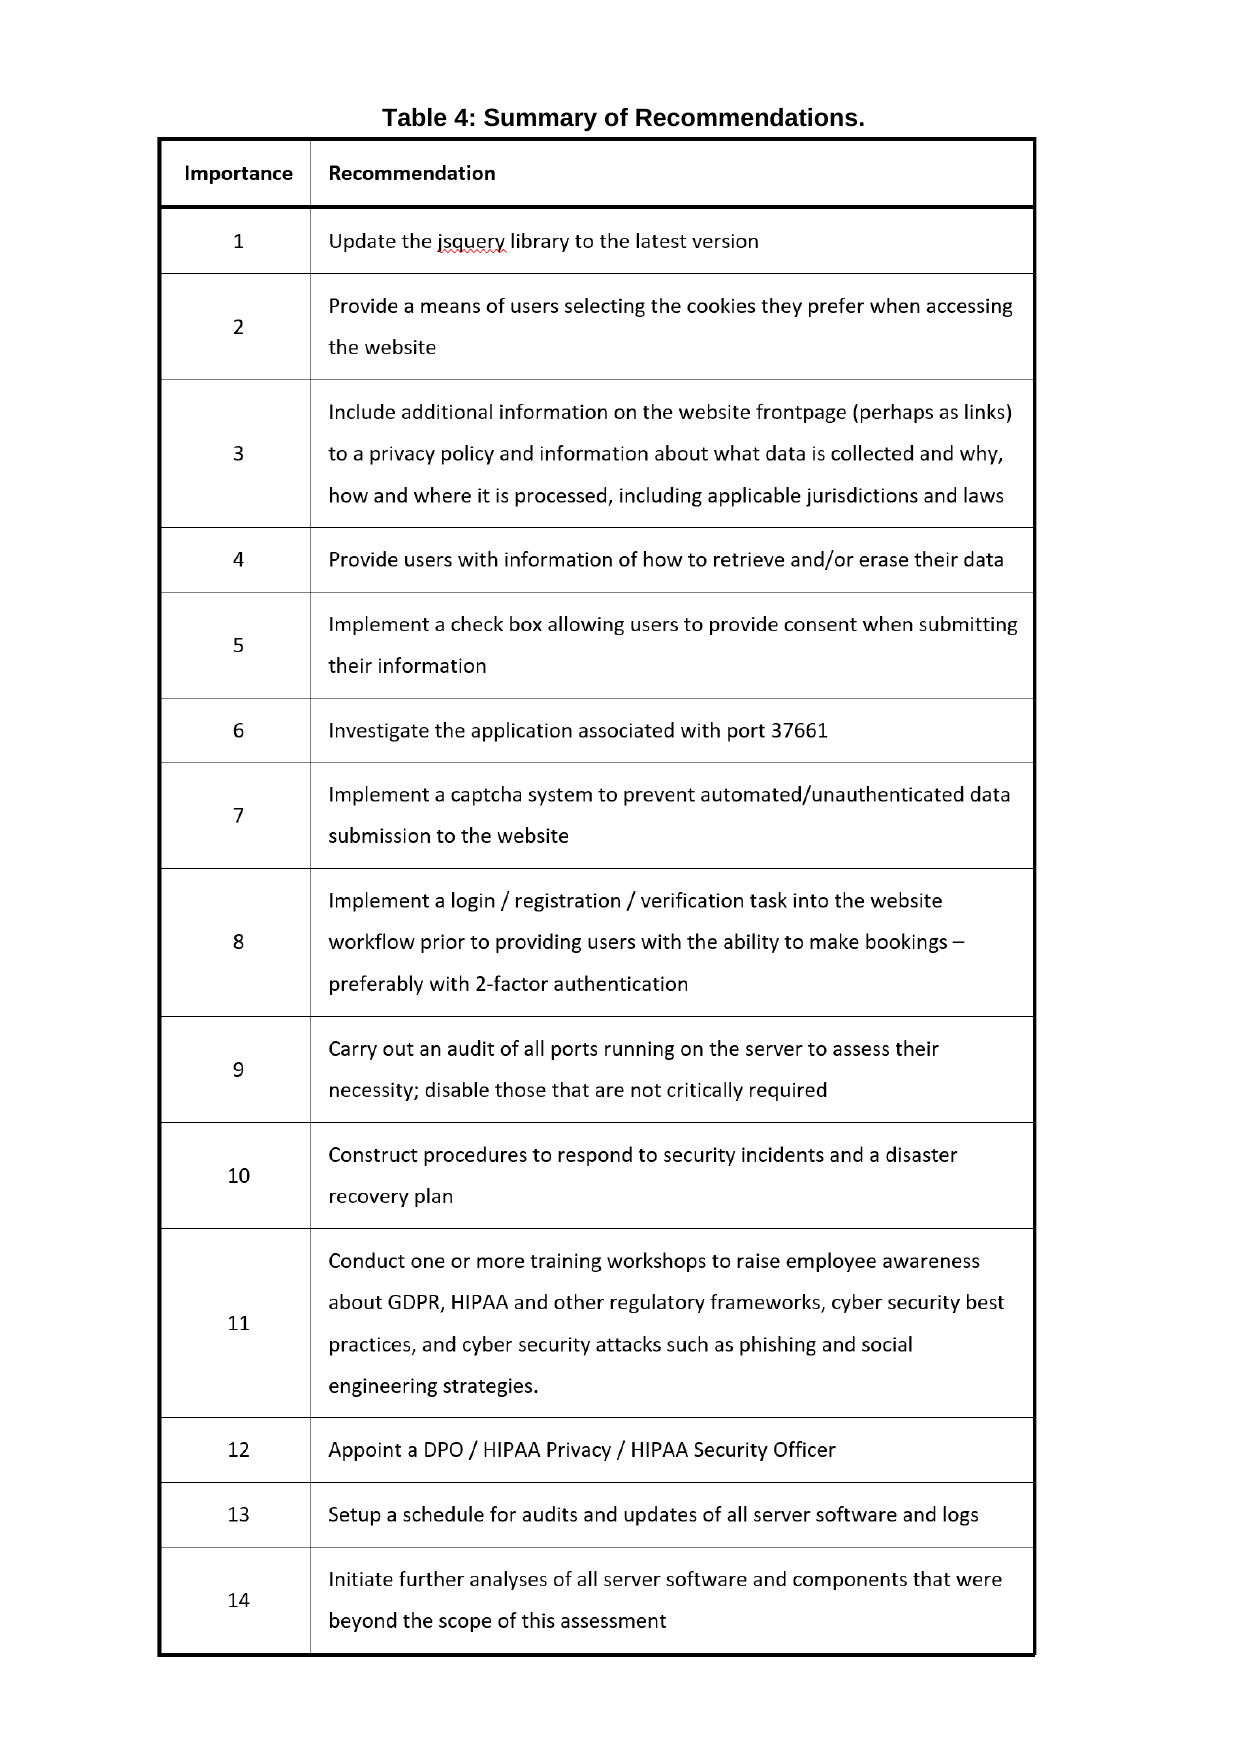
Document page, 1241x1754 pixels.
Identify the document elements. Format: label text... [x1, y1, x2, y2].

text Table 4: Summary of Recommendations. [157, 103, 1090, 132]
picture [157, 136, 1037, 1658]
